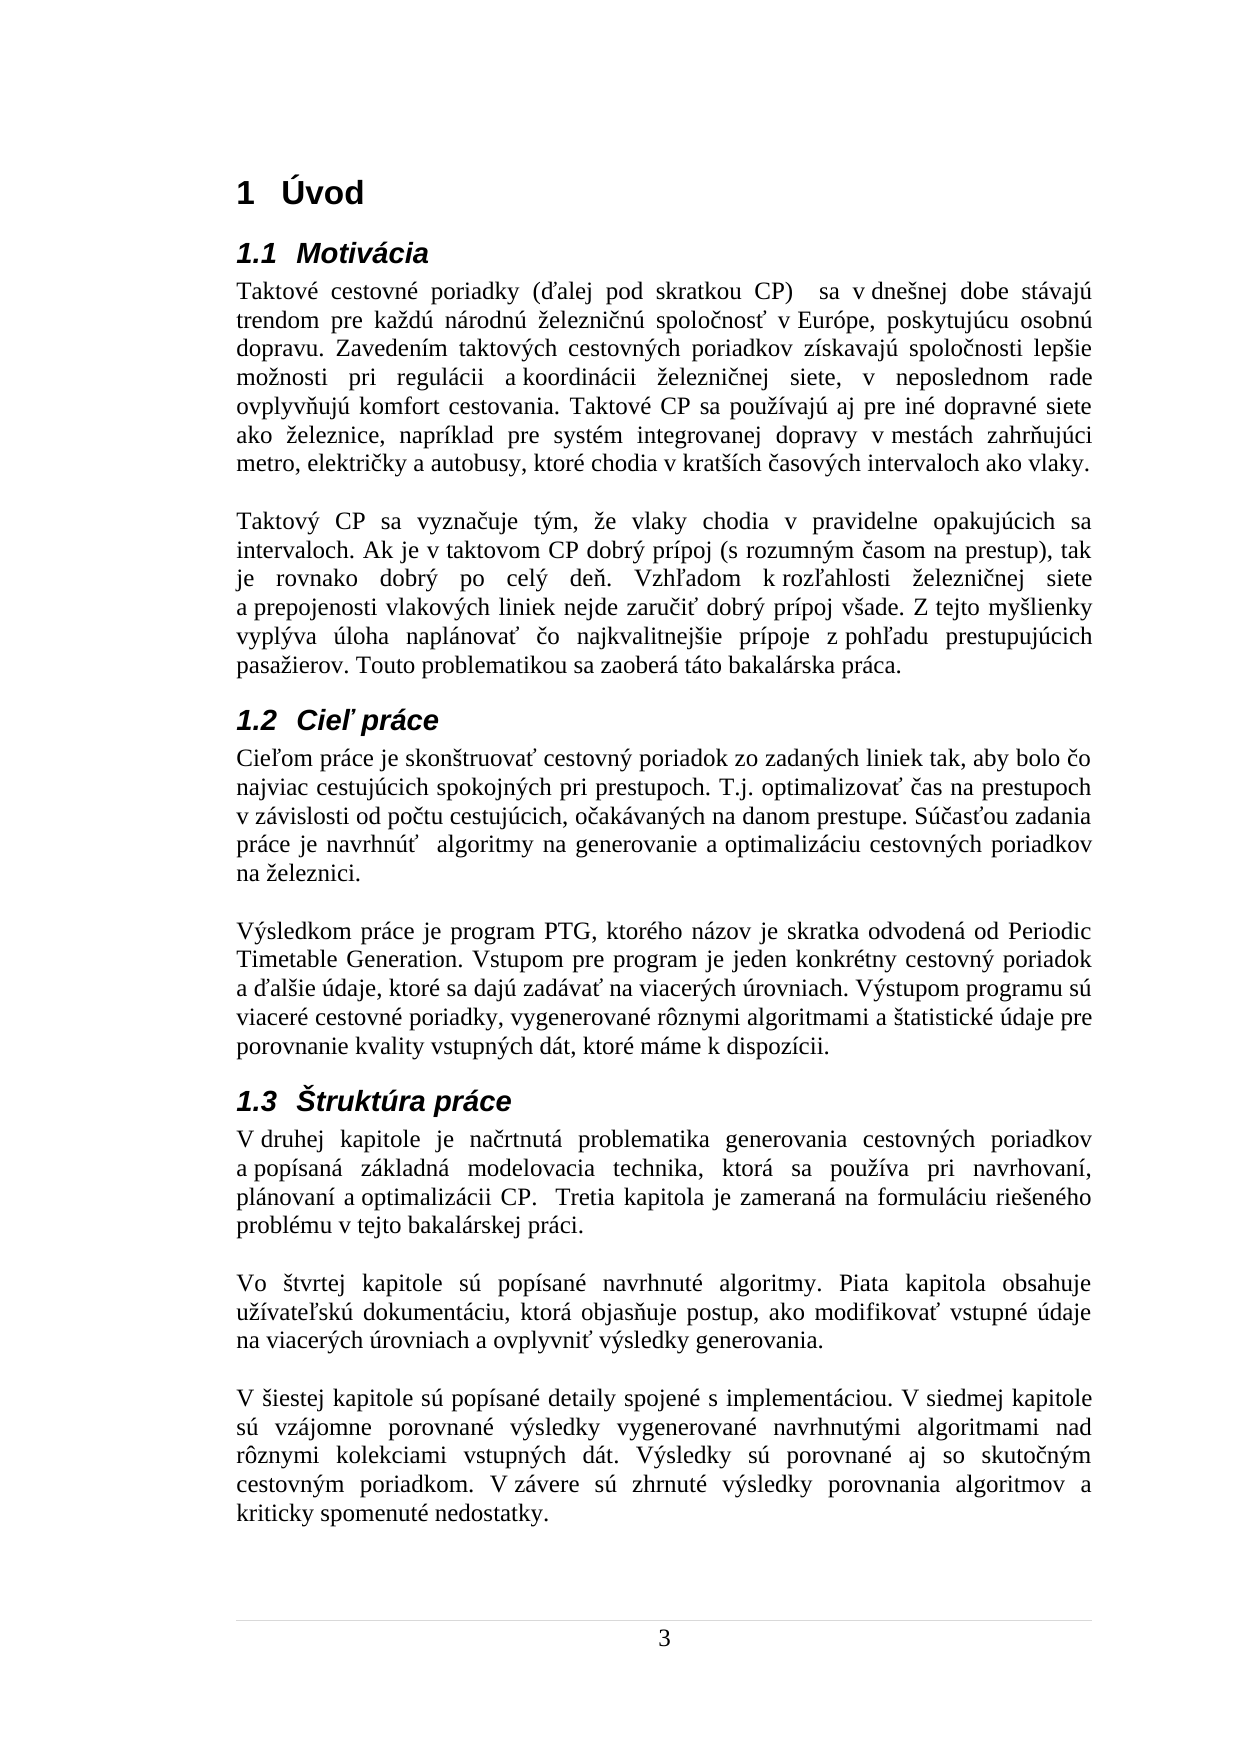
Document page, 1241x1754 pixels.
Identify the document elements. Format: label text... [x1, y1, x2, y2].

text V šiestej kapitole sú popísané detaily spojené s implementáciou. V siedmej kapitole sú vzájomne porovnané výsledky vygenerované navrhnutými algoritmami nad rôznymi kolekciami vstupných dát. Výsledky sú porovnané aj so skutočným cestovným poriadkom. V závere sú zhrnuté výsledky porovnania algoritmov a kriticky spomenuté nedostatky. [236, 1383, 1092, 1527]
text Taktový CP sa vyznačuje tým, že vlaky chodia v pravidelne opakujúcich sa intervaloch. Ak je v taktovom CP dobrý prípoj (s rozumným časom na prestup), tak je rovnako dobrý po celý deň. Vzhľadom k rozľahlosti železničnej siete a prepojenosti vlakových liniek nejde zaručiť dobrý prípoj všade. Z tejto myšlienky vyplýva úloha naplánovať čo najkvalitnejšie prípoje z pohľadu prestupujúcich pasažierov. Touto problematikou sa zaoberá táto bakalárska práca. [236, 506, 1092, 678]
text Výsledkom práce je program PTG, ktorého názov je skratka odvodená od Periodic Timetable Generation. Vstupom pre program je jeden konkrétny cestovný poriadok a ďalšie údaje, ktoré sa dajú zadávať na viacerých úrovniach. Výstupom programu sú viaceré cestovné poriadky, vygenerované rôznymi algoritmami a štatistické údaje pre porovnanie kvality vstupných dát, ktoré máme k dispozícii. [236, 916, 1092, 1059]
subtitle Cieľ práce [236, 703, 1092, 737]
subtitle Motivácia [236, 236, 1092, 270]
subtitle Štruktúra práce [236, 1084, 1092, 1118]
text Taktové cestovné poriadky (ďalej pod skratkou CP) sa v dnešnej dobe stávajú trendom pre každú národnú železničnú spoločnosť v Európe, poskytujúcu osobnú dopravu. Zavedením taktových cestovných poriadkov získavajú spoločnosti lepšie možnosti pri regulácii a koordinácii železničnej siete, v neposlednom rade ovplyvňujú komfort cestovania. Taktové CP sa používajú aj pre iné dopravné siete ako železnice, napríklad pre systém integrovanej dopravy v mestách zahrňujúci metro, električky a autobusy, ktoré chodia v kratších časových intervaloch ako vlaky. [236, 276, 1092, 477]
text Vo štvrtej kapitole sú popísané navrhnuté algoritmy. Piata kapitola obsahuje užívateľskú dokumentáciu, ktorá objasňuje postup, ako modifikovať vstupné údaje na viacerých úrovniach a ovplyvniť výsledky generovania. [236, 1268, 1092, 1354]
subtitle Úvod [236, 173, 1092, 211]
text Cieľom práce je skonštruovať cestovný poriadok zo zadaných liniek tak, aby bolo čo najviac cestujúcich spokojných pri prestupoch. T.j. optimalizovať čas na prestupoch v závislosti od počtu cestujúcich, očakávaných na danom prestupe. Súčasťou zadania práce je navrhnúť algoritmy na generovanie a optimalizáciu cestovných poriadkov na železnici. [236, 743, 1092, 887]
text V druhej kapitole je načrtnutá problematika generovania cestovných poriadkov a popísaná základná modelovacia technika, ktorá sa používa pri navrhovaní, plánovaní a optimalizácii CP. Tretia kapitola je zameraná na formuláciu riešeného problému v tejto bakalárskej práci. [236, 1124, 1092, 1239]
